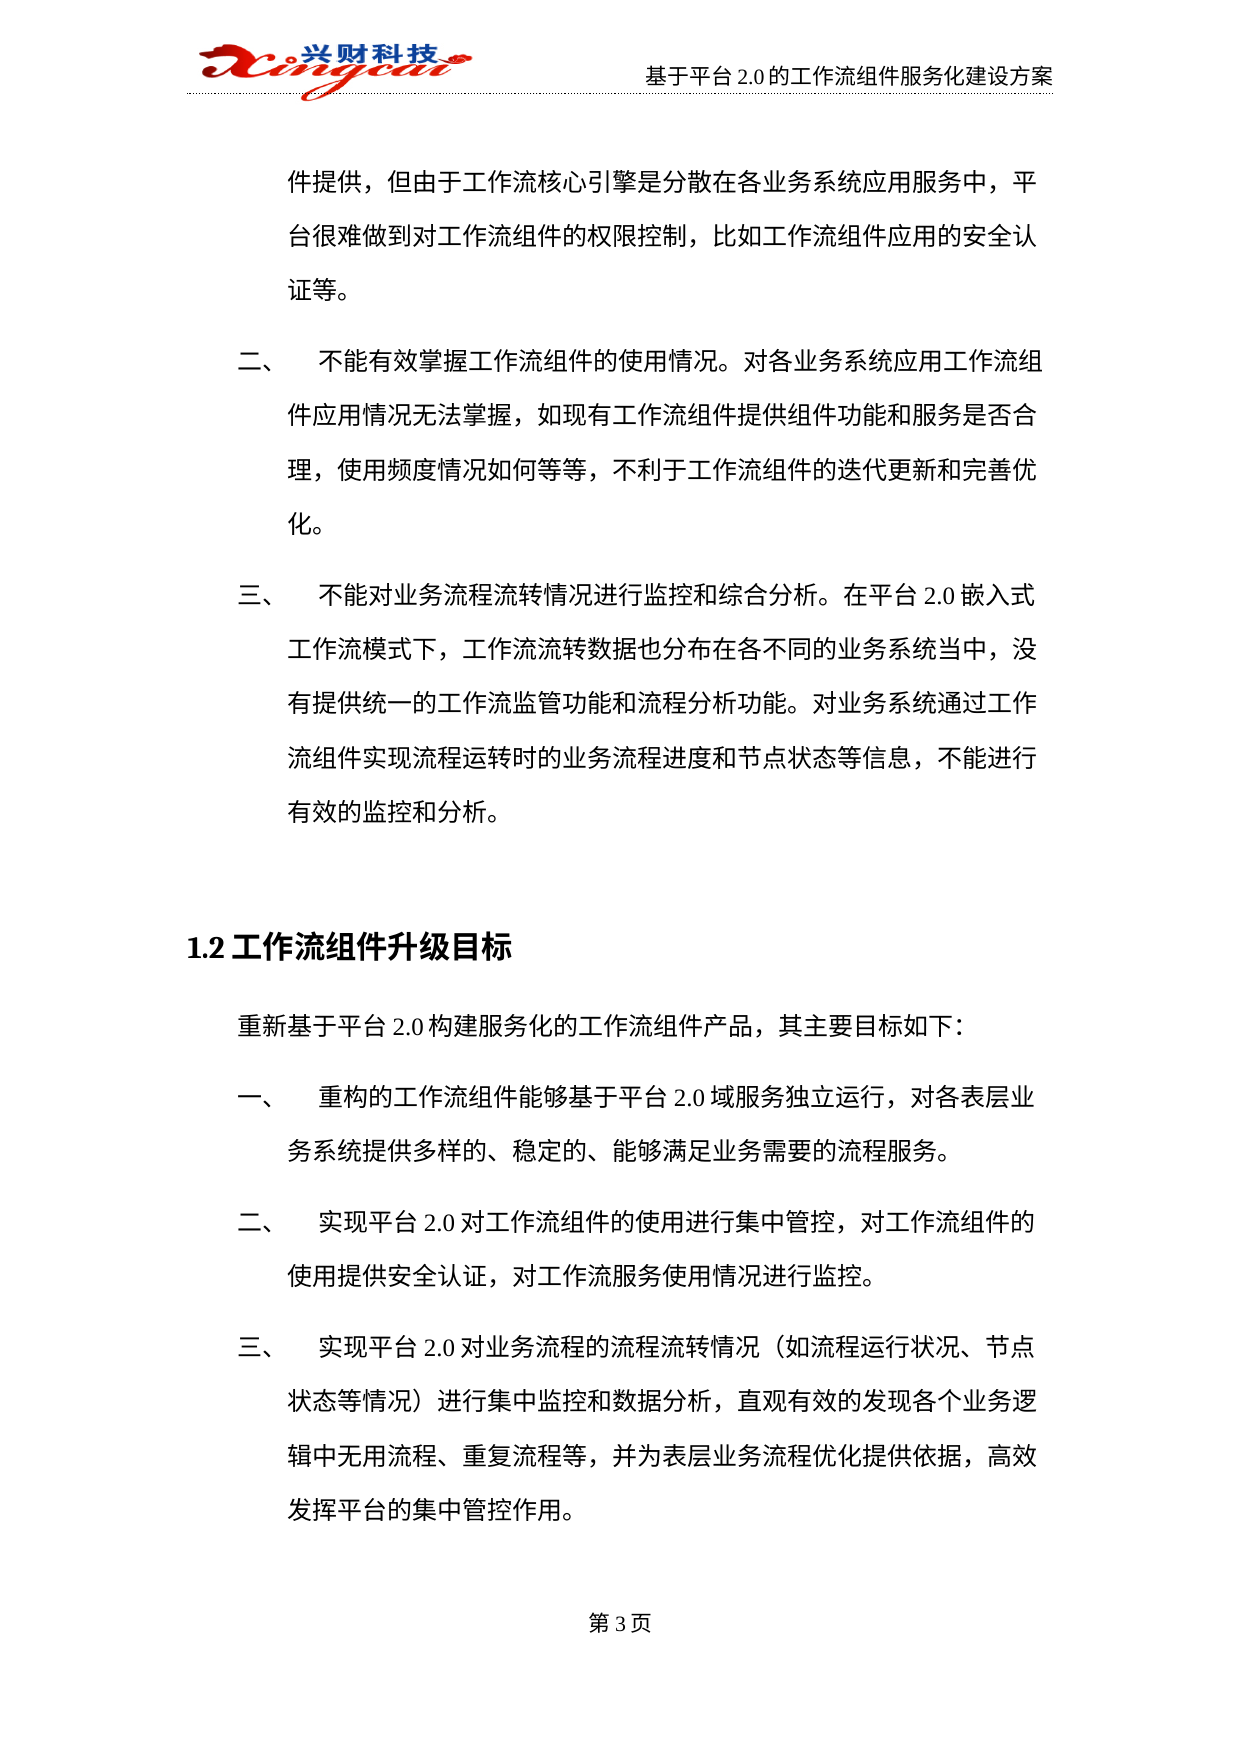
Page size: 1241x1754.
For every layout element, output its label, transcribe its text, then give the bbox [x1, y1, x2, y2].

list 不能对业务流程流转情况进行监控和综合分析。在平台2.0嵌入式工作流模式下，工作流流转数据也分布在各不同的业务系统当中，没有提供统一的工作流监管功能和流程分析功能。对业务系统通过工作流组件实现流程运转时的业务流程进度和节点状态等信息，不能进行有效的监控和分析。 [237, 575, 1053, 829]
picture [196, 21, 479, 105]
list 实现平台2.0对业务流程的流程流转情况（如流程运行状况、节点状态等情况）进行集中监控和数据分析，直观有效的发现各个业务逻辑中无用流程、重复流程等，并为表层业务流程优化提供依据，高效发挥平台的集中管控作用。 [237, 1327, 1053, 1527]
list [237, 162, 1053, 307]
list 不能有效掌握工作流组件的使用情况。对各业务系统应用工作流组件应用情况无法掌握，如现有工作流组件提供组件功能和服务是否合理，使用频度情况如何等等，不利于工作流组件的迭代更新和完善优化。 [237, 341, 1053, 541]
text 重新基于平台2.0构建服务化的工作流组件产品，其主要目标如下： [187, 1007, 1053, 1043]
subtitle 工作流组件升级目标 [187, 923, 1053, 968]
list 重构的工作流组件能够基于平台2.0域服务独立运行，对各表层业务系统提供多样的、稳定的、能够满足业务需要的流程服务。 [237, 1077, 1053, 1168]
list 实现平台2.0对工作流组件的使用进行集中管控，对工作流组件的使用提供安全认证，对工作流服务使用情况进行监控。 [237, 1202, 1053, 1293]
